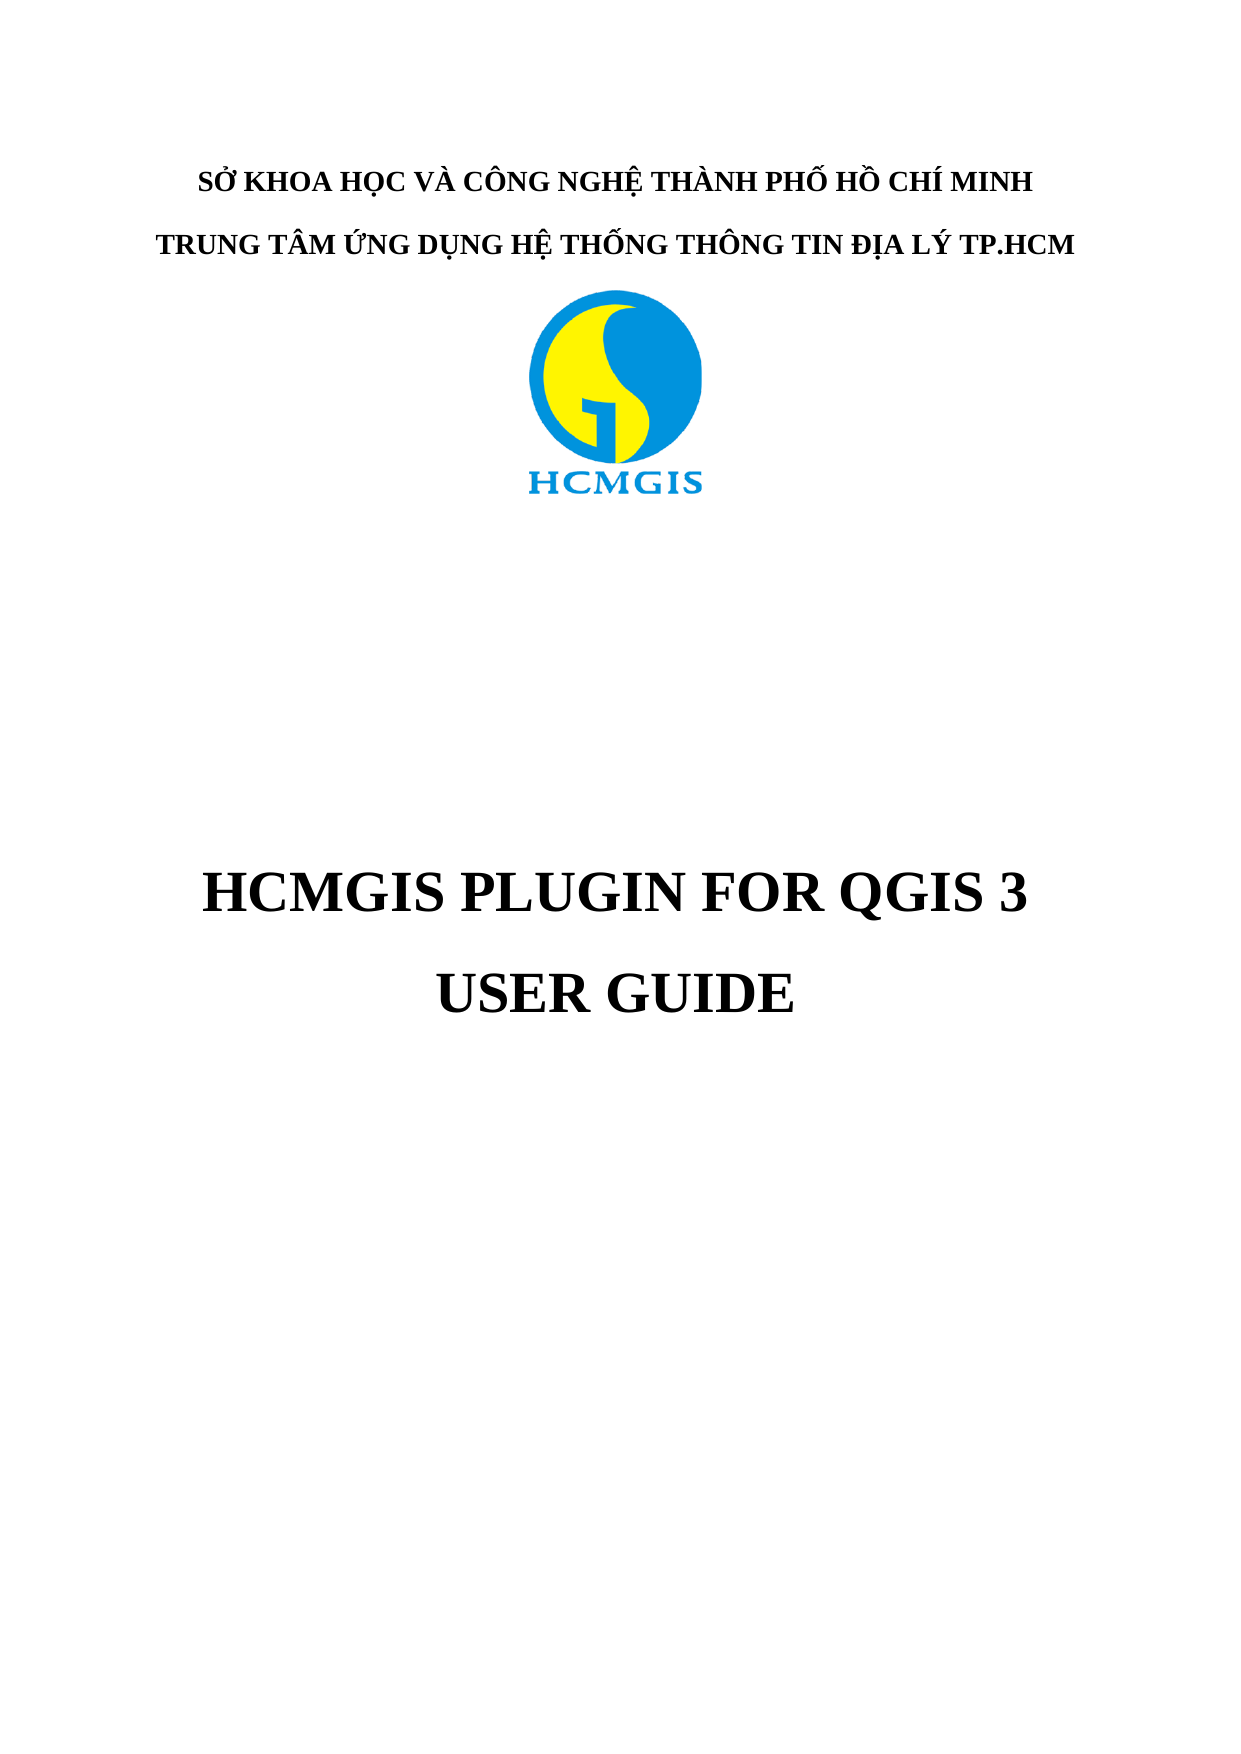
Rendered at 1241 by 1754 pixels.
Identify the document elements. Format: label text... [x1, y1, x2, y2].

picture [690, 475, 702, 483]
picture [625, 290, 702, 362]
picture [529, 290, 607, 368]
picture [529, 304, 702, 496]
text TRUNG TÂM ỨNG DỤNG HỆ THỐNG THÔNG TIN ĐỊA LÝ TP.HCM [137, 227, 1093, 261]
text SỞ KHOA HỌC VÀ CÔNG NGHỆ THÀNH PHỐ HỒ CHÍ MINH [137, 164, 1093, 198]
text HCMGIS PLUGIN FOR QGIS 3 USER GUIDE [137, 857, 1093, 1025]
